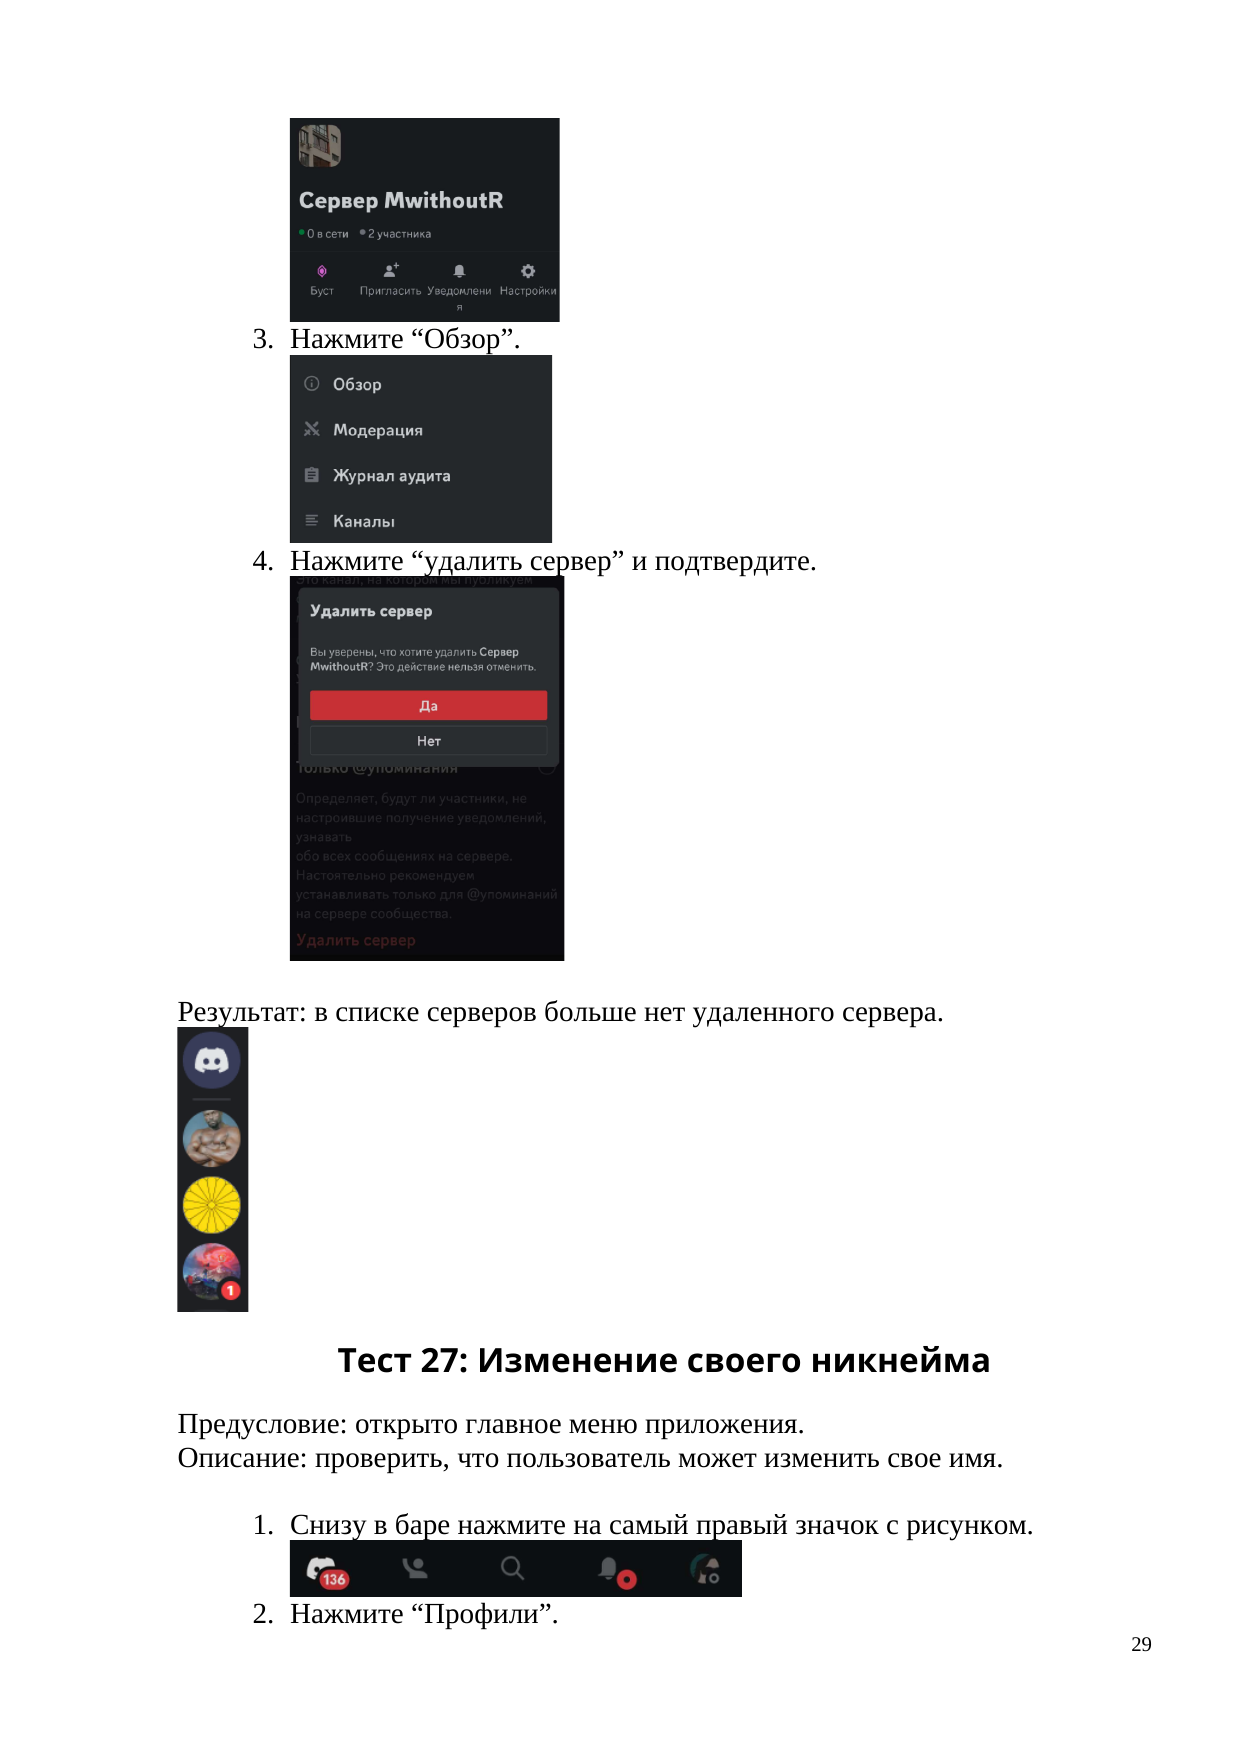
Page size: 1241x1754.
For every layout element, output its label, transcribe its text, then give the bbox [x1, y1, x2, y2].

list Снизу в баре нажмите на самый правый значок с рисунком. [252, 1507, 1152, 1541]
text Предусловие: открыто главное меню приложения. [177, 1406, 1152, 1440]
list Нажмите “Обзор”. [252, 321, 1152, 355]
picture [289, 576, 565, 961]
picture [289, 1540, 742, 1597]
picture [289, 118, 560, 322]
text Описание: проверить, что пользователь может изменить свое имя. [177, 1440, 1152, 1473]
picture [289, 355, 553, 543]
list Нажмите “удалить сервер” и подтвердите. [252, 543, 1152, 576]
list Нажмите “Профили”. [252, 1596, 1152, 1630]
text Результат: в списке серверов больше нет удаленного сервера. [177, 994, 1152, 1028]
subtitle Тест 27: Изменение своего никнейма [177, 1337, 1152, 1382]
picture [177, 1027, 249, 1312]
